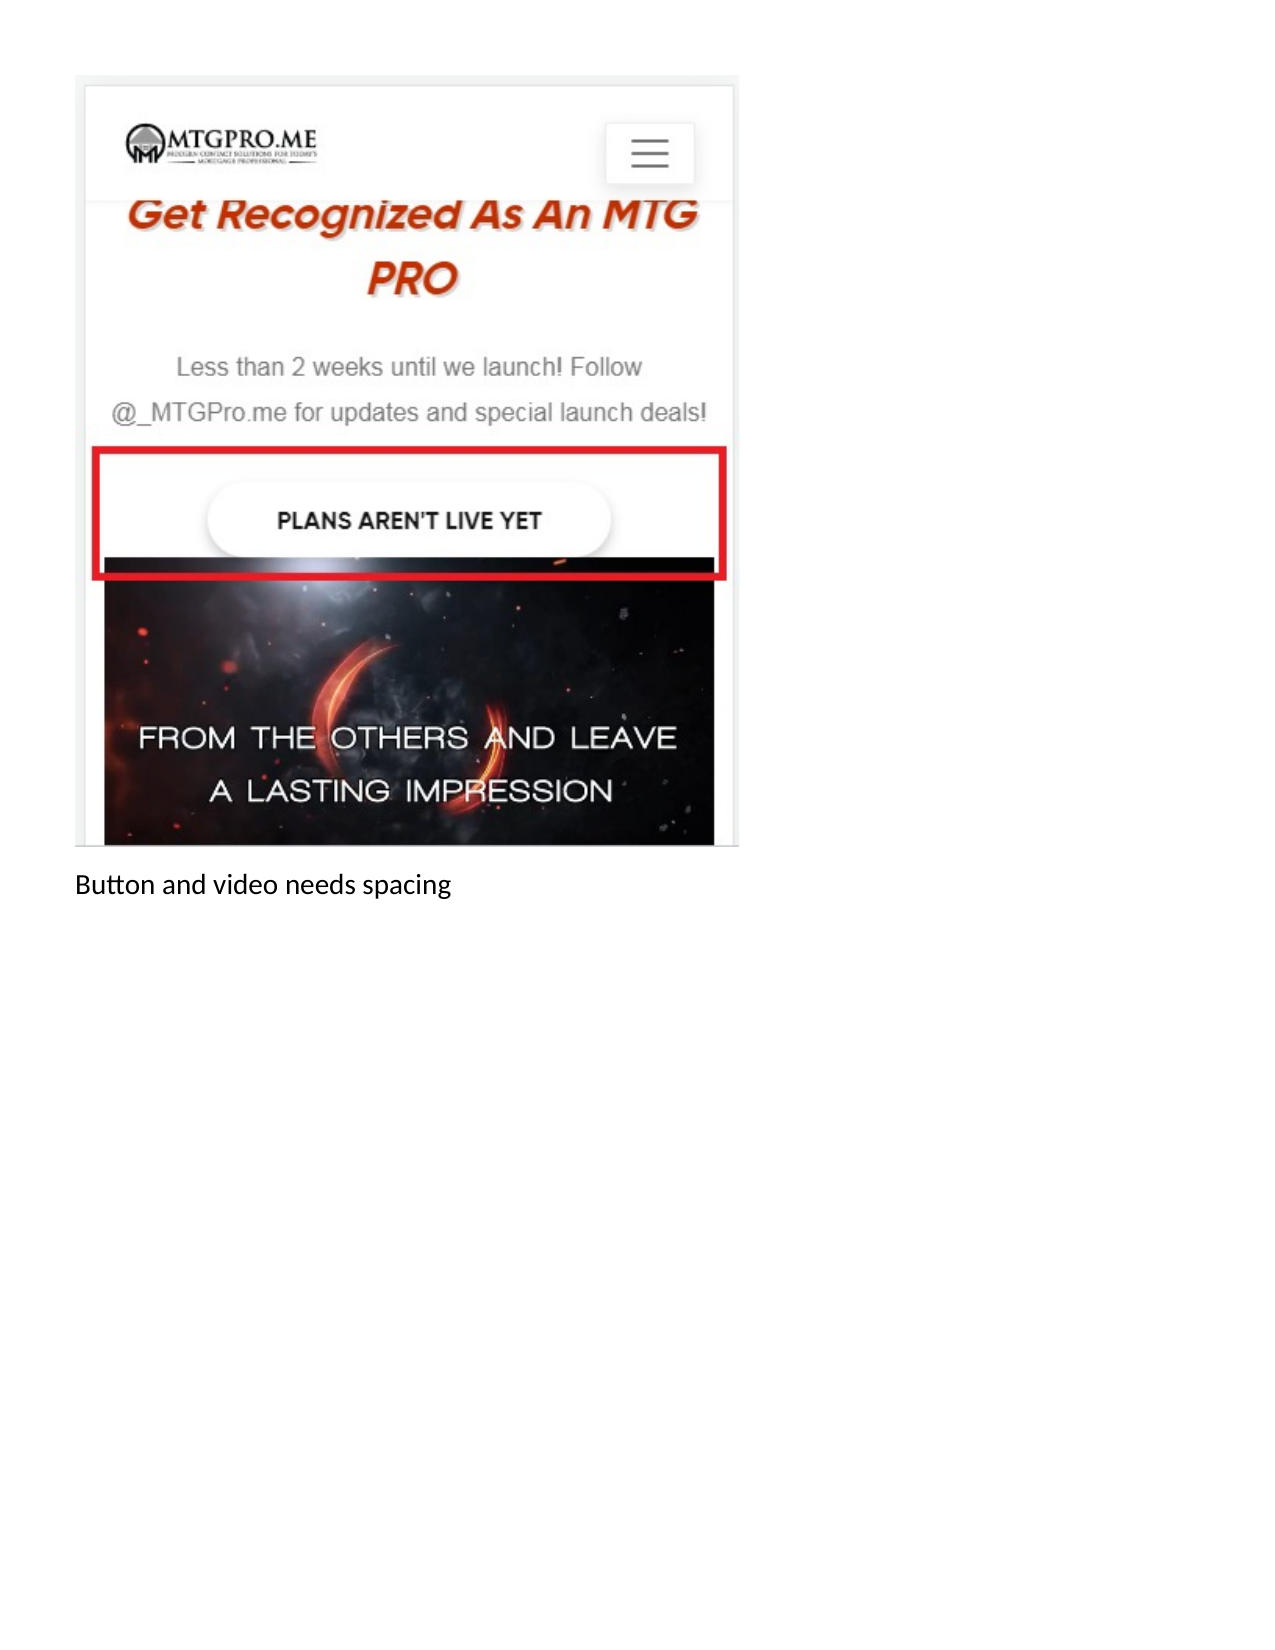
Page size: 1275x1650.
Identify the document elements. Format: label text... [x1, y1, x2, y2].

picture [75, 75, 741, 847]
text Button and video needs spacing [75, 866, 1200, 901]
